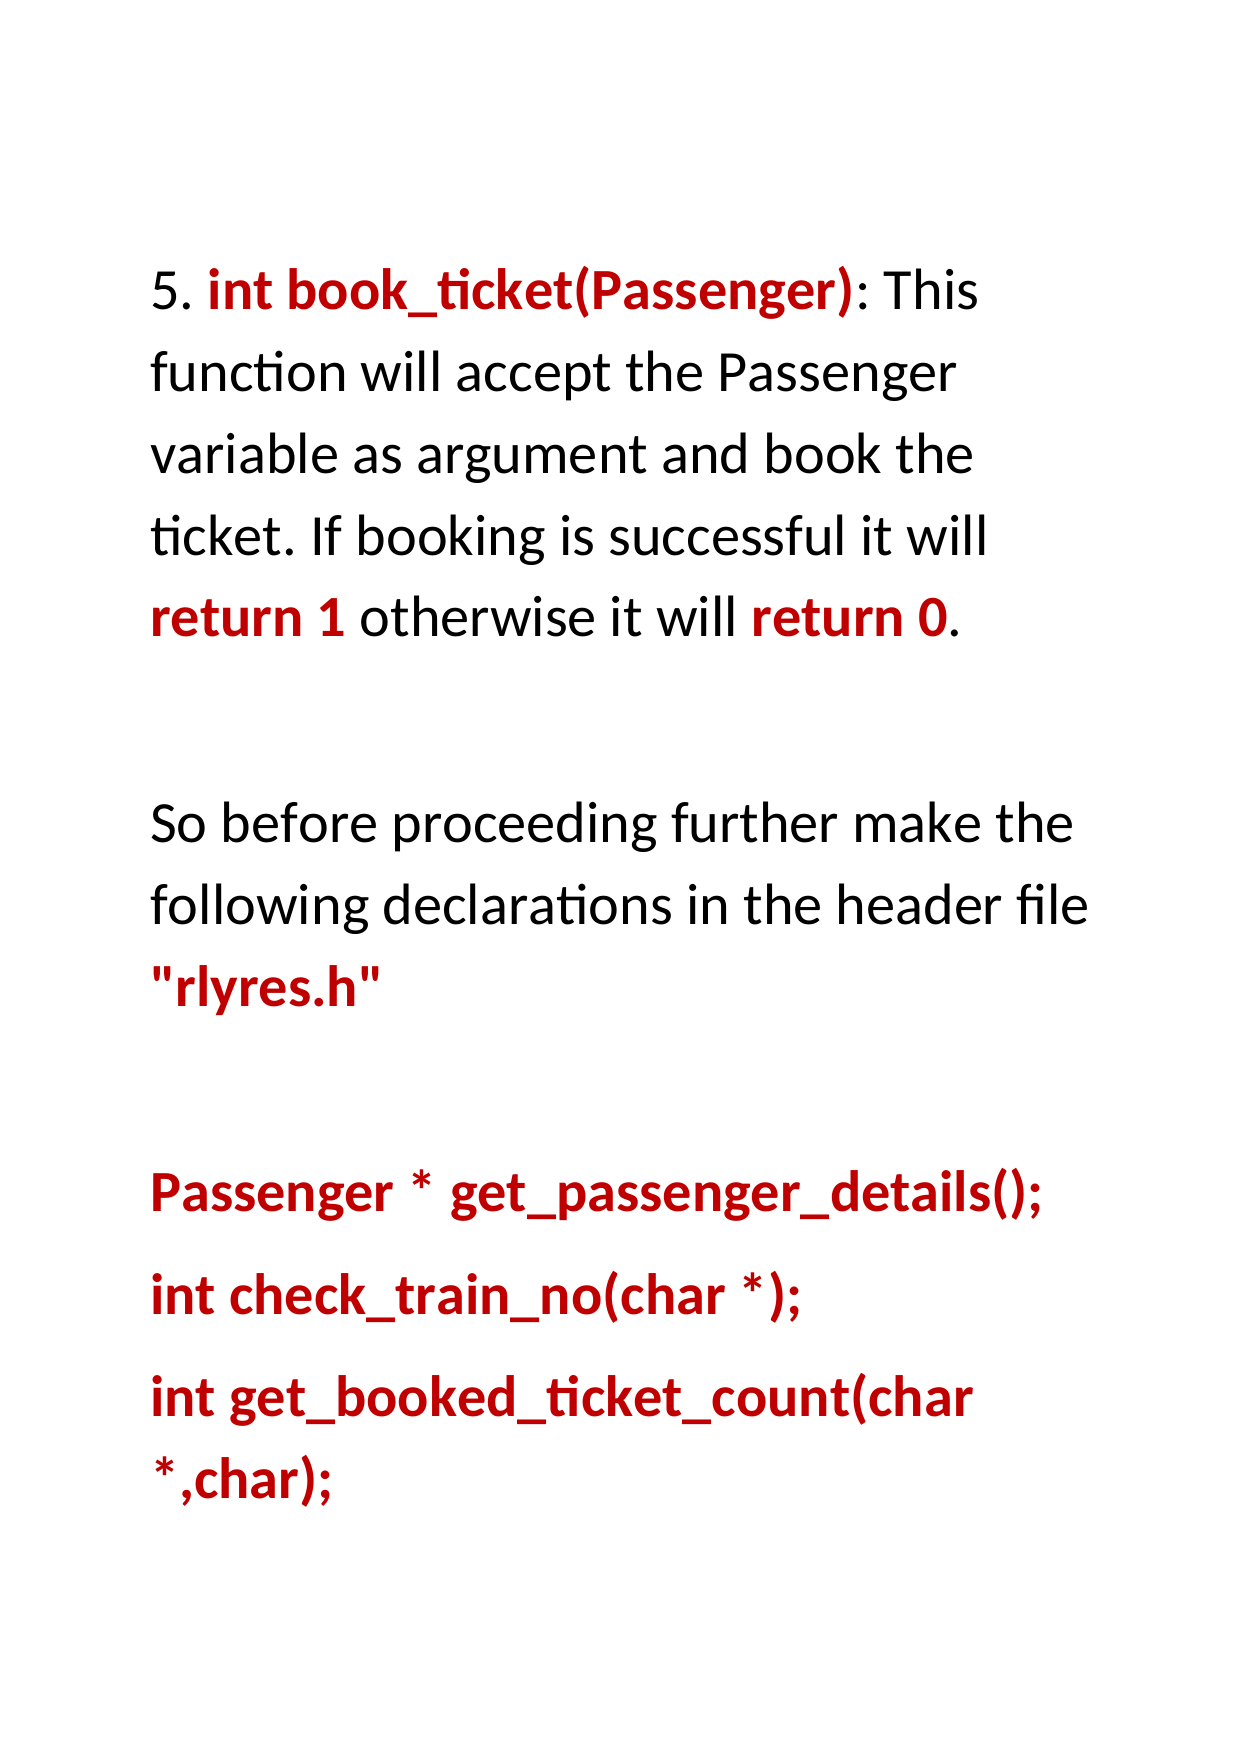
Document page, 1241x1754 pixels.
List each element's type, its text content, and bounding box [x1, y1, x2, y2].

text So before proceeding further make the following declarations in the header file "rlyres.h" [150, 786, 1090, 1021]
text Passenger * get_passenger_details(); [150, 1155, 1090, 1226]
text int get_booked_ticket_count(char *,char); [150, 1360, 1090, 1513]
text 5. int book_ticket(Passenger): This function will accept the Passenger variable as argument and book the ticket. If booking is successful it will return 1 otherwise it will return 0. [150, 253, 1090, 651]
text int check_train_no(char *); [150, 1257, 1090, 1329]
